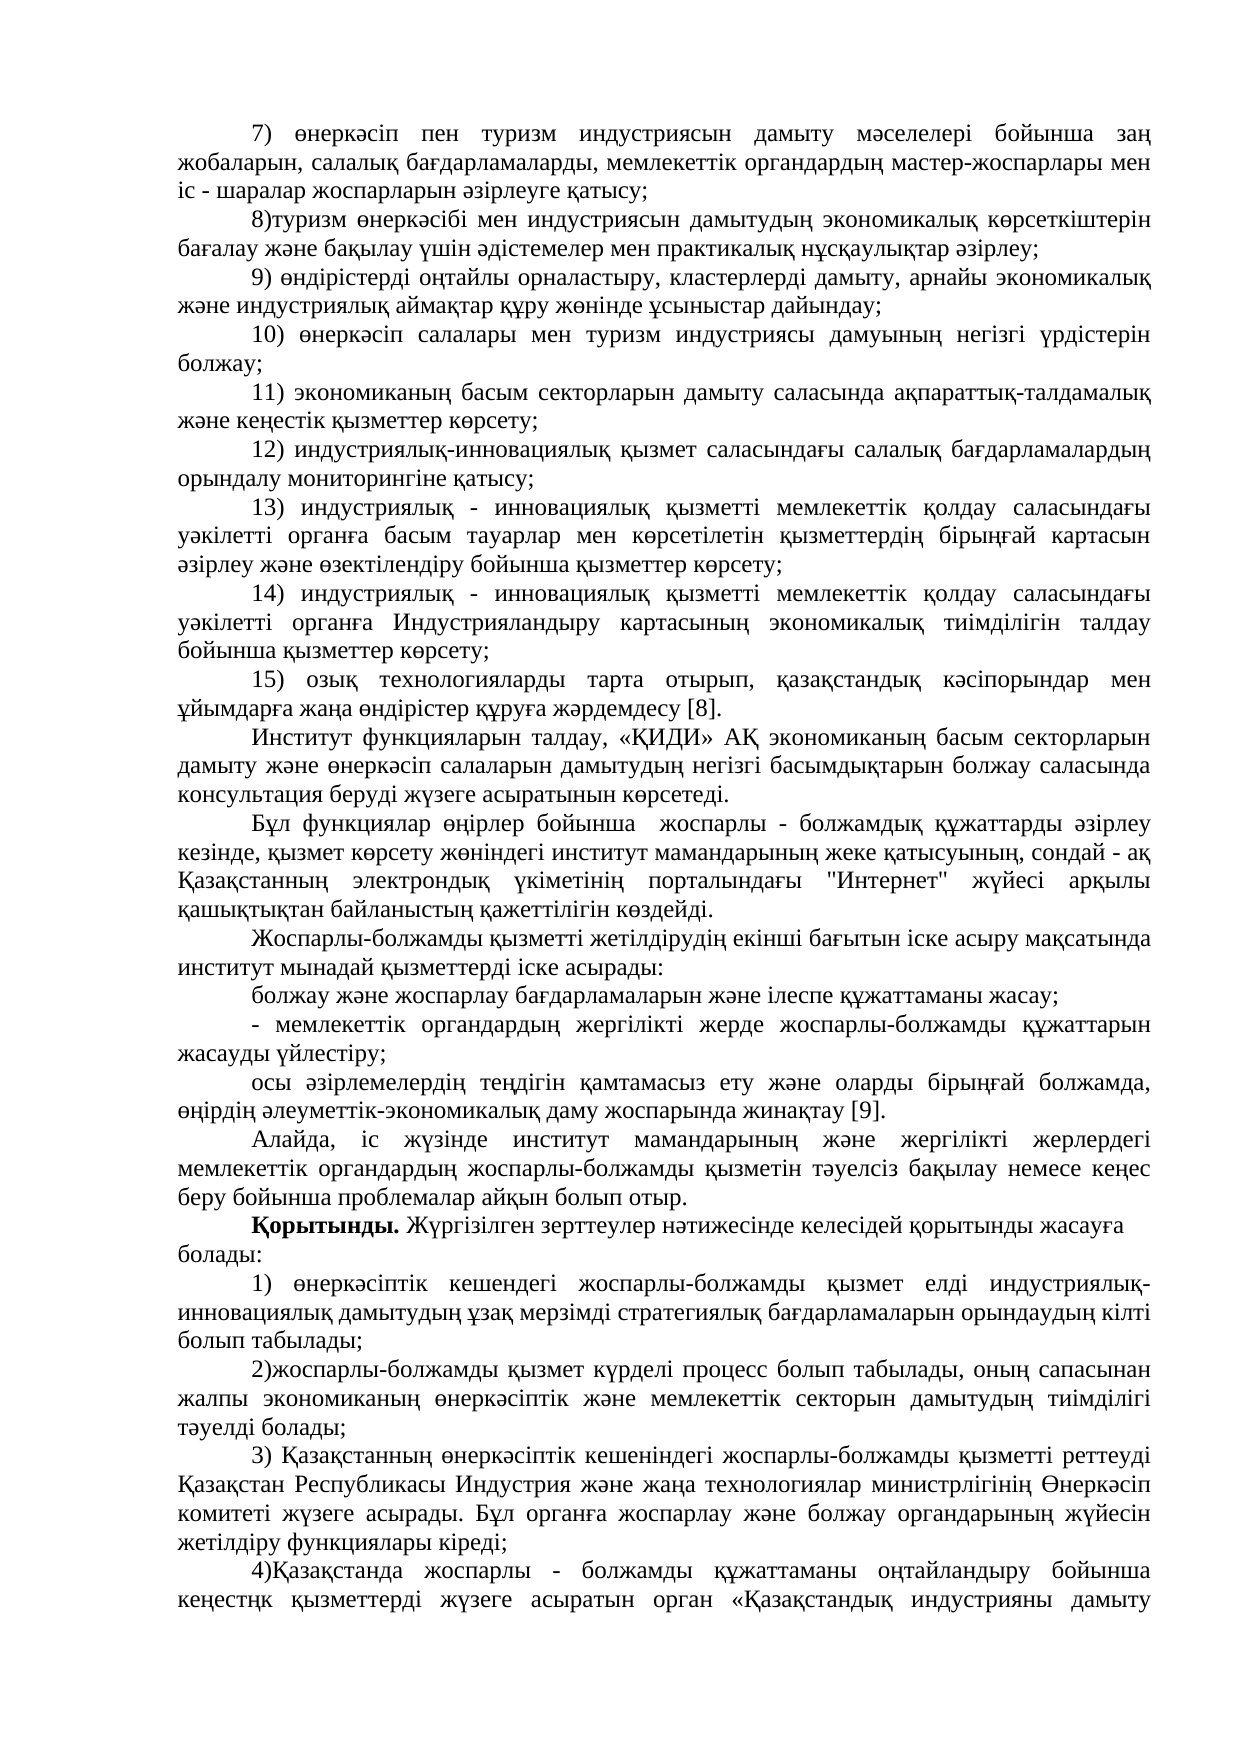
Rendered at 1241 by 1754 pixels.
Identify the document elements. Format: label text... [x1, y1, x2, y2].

text - мемлекеттік органдардың жергілікті жерде жоспарлы-болжамды құжаттарын жасауды үйлестіру; [177, 1009, 1152, 1067]
text 15) озық технологияларды тарта отырып, қазақстандық кәсіпорындар мен ұйымдарға жаңа өндірістер құруға жәрдемдесу [8]. [177, 664, 1152, 722]
text 1) өнеркәсіптік кешендегі жоспарлы-болжамды қызмет елді индустриялық-инновациялық дамытудың ұзақ мерзімді стратегиялық бағдарламаларын орындаудың кілті болып табылады; [177, 1268, 1152, 1354]
text 8)туризм өнеркәсібі мен индустриясын дамытудың экономикалық көрсеткіштерін бағалау және бақылау үшін әдістемелер мен практикалық нұсқаулықтар әзірлеу; [177, 204, 1152, 262]
text Бұл функциялар өңірлер бойынша жоспарлы - болжамдық құжаттарды әзірлеу кезінде, қызмет көрсету жөніндегі институт мамандарының жеке қатысуының, сондай - ақ Қазақстанның электрондық үкіметінің порталындағы "Интернет" жүйесі арқылы қашықтықтан байланыстың қажеттілігін көздейді. [177, 808, 1152, 923]
text 3) Қазақстанның өнеркәсіптік кешеніндегі жоспарлы-болжамды қызметті реттеуді Қазақстан Республикасы Индустрия және жаңа технологиялар министрлігінің Өнеркәсіп комитеті жүзеге асырады. Бұл органға жоспарлау және болжау органдарының жүйесін жетілдіру функциялары кіреді; [177, 1441, 1152, 1556]
text 7) өнеркәсіп пен туризм индустриясын дамыту мәселелері бойынша заң жобаларын, салалық бағдарламаларды, мемлекеттік органдардың мастер-жоспарлары мен іс - шаралар жоспарларын әзірлеуге қатысу; [177, 118, 1152, 204]
text 13) индустриялық - инновациялық қызметті мемлекеттік қолдау саласындағы уәкілетті органға басым тауарлар мен көрсетілетін қызметтердің бірыңғай картасын әзірлеу және өзектілендіру бойынша қызметтер көрсету; [177, 492, 1152, 578]
text 12) индустриялық-инновациялық қызмет саласындағы салалық бағдарламалардың орындалу мониторингіне қатысу; [177, 434, 1152, 492]
text болжау және жоспарлау бағдарламаларын және ілеспе құжаттаманы жасау; [177, 981, 1152, 1009]
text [177, 1556, 1152, 1613]
text 11) экономиканың басым секторларын дамыту саласында ақпараттық-талдамалық және кеңестік қызметтер көрсету; [177, 377, 1152, 434]
text осы әзірлемелердің теңдігін қамтамасыз ету және оларды бірыңғай болжамда, өңірдің әлеуметтік-экономикалық даму жоспарында жинақтау [9]. [177, 1067, 1152, 1124]
text Қорытынды. Жүргізілген зерттеулер нәтижесінде келесідей қорытынды жасауға болады: [177, 1211, 1152, 1268]
text Жоспарлы-болжамды қызметті жетілдірудің екінші бағытын іске асыру мақсатында институт мынадай қызметтерді іске асырады: [177, 923, 1152, 981]
text Алайда, іс жүзінде институт мамандарының және жергілікті жерлердегі мемлекеттік органдардың жоспарлы-болжамды қызметін тәуелсіз бақылау немесе кеңес беру бойынша проблемалар айқын болып отыр. [177, 1124, 1152, 1211]
text 14) индустриялық - инновациялық қызметті мемлекеттік қолдау саласындағы уәкілетті органға Индустрияландыру картасының экономикалық тиімділігін талдау бойынша қызметтер көрсету; [177, 578, 1152, 664]
text Институт функцияларын талдау, «ҚИДИ» АҚ экономиканың басым секторларын дамыту және өнеркәсіп салаларын дамытудың негізгі басымдықтарын болжау саласында консультация беруді жүзеге асыратынын көрсетеді. [177, 722, 1152, 808]
text 10) өнеркәсіп салалары мен туризм индустриясы дамуының негізгі үрдістерін болжау; [177, 319, 1152, 377]
text 2)жоспарлы-болжамды қызмет күрделі процесс болып табылады, оның сапасынан жалпы экономиканың өнеркәсіптік және мемлекеттік секторын дамытудың тиімділігі тәуелді болады; [177, 1354, 1152, 1441]
text 9) өндірістерді оңтайлы орналастыру, кластерлерді дамыту, арнайы экономикалық және индустриялық аймақтар құру жөнінде ұсыныстар дайындау; [177, 262, 1152, 319]
